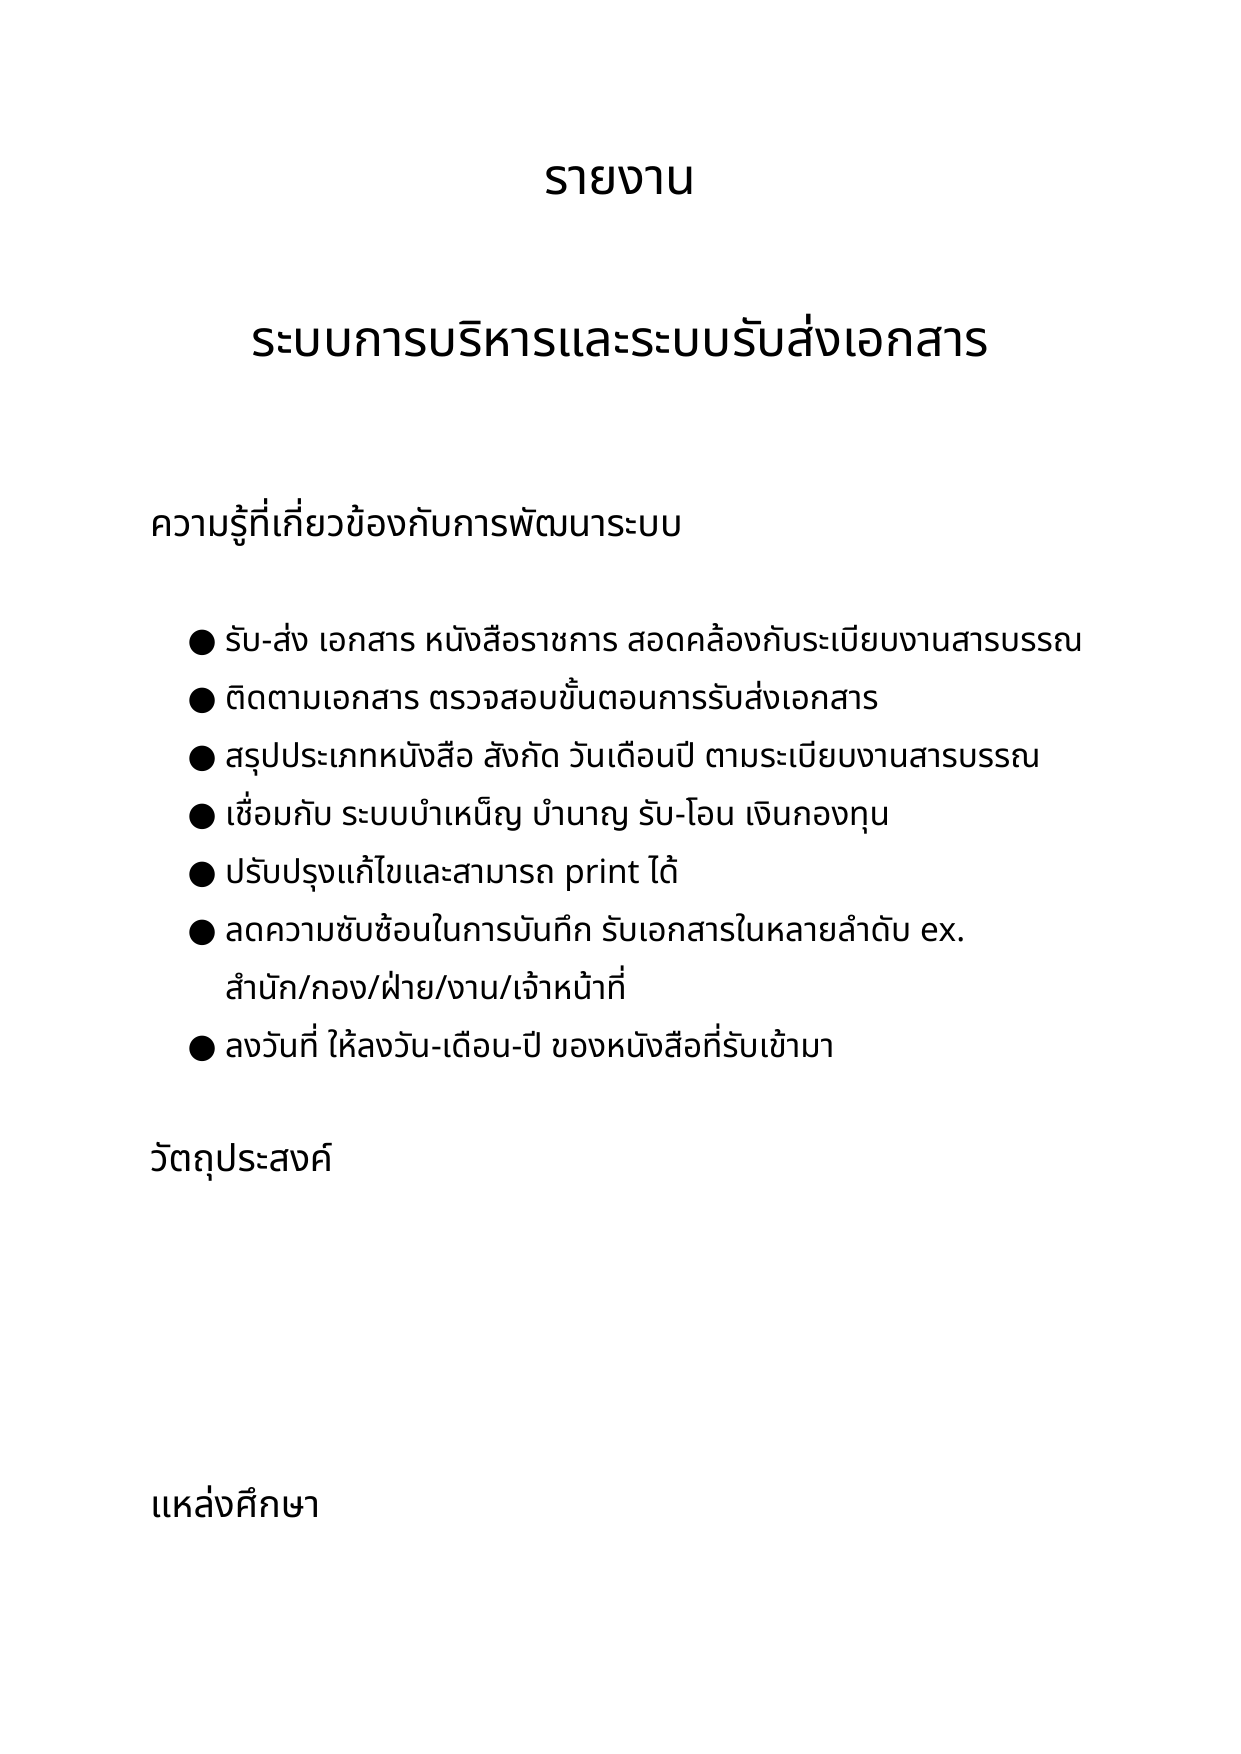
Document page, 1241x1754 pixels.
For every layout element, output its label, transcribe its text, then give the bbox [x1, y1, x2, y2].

text ระบบการบริหารและระบบรับส่งเอกสาร [150, 312, 1090, 377]
list ติดตามเอกสาร ตรวจสอบขั้นตอนการรับส่งเอกสาร [187, 674, 1090, 725]
text วัตถุประสงค์ [150, 1138, 1090, 1187]
list สรุปประเภทหนังสือ สังกัด วันเดือนปี ตามระเบียบงานสารบรรณ [187, 732, 1090, 783]
list เชื่อมกับ ระบบบำเหน็ญ บำนาญ รับ-โอน เงินกองทุน [187, 790, 1090, 841]
list ลดความซับซ้อนในการบันทึก รับเอกสารในหลายลำดับ ex. สำนัก/กอง/ฝ่าย/งาน/เจ้าหน้าที่ [187, 906, 1090, 1014]
text แหล่งศึกษา [150, 1483, 1090, 1532]
list รับ-ส่ง เอกสาร หนังสือราชการ สอดคล้องกับระเบียบงานสารบรรณ [187, 616, 1090, 667]
text รายงาน [150, 150, 1090, 215]
text ความรู้ที่เกี่ยวข้องกับการพัฒนาระบบ [150, 502, 1090, 551]
list ลงวันที่ ให้ลงวัน-เดือน-ปี ของหนังสือที่รับเข้ามา [187, 1022, 1090, 1072]
list ปรับปรุงแก้ไขและสามารถ print ได้ [187, 848, 1090, 898]
